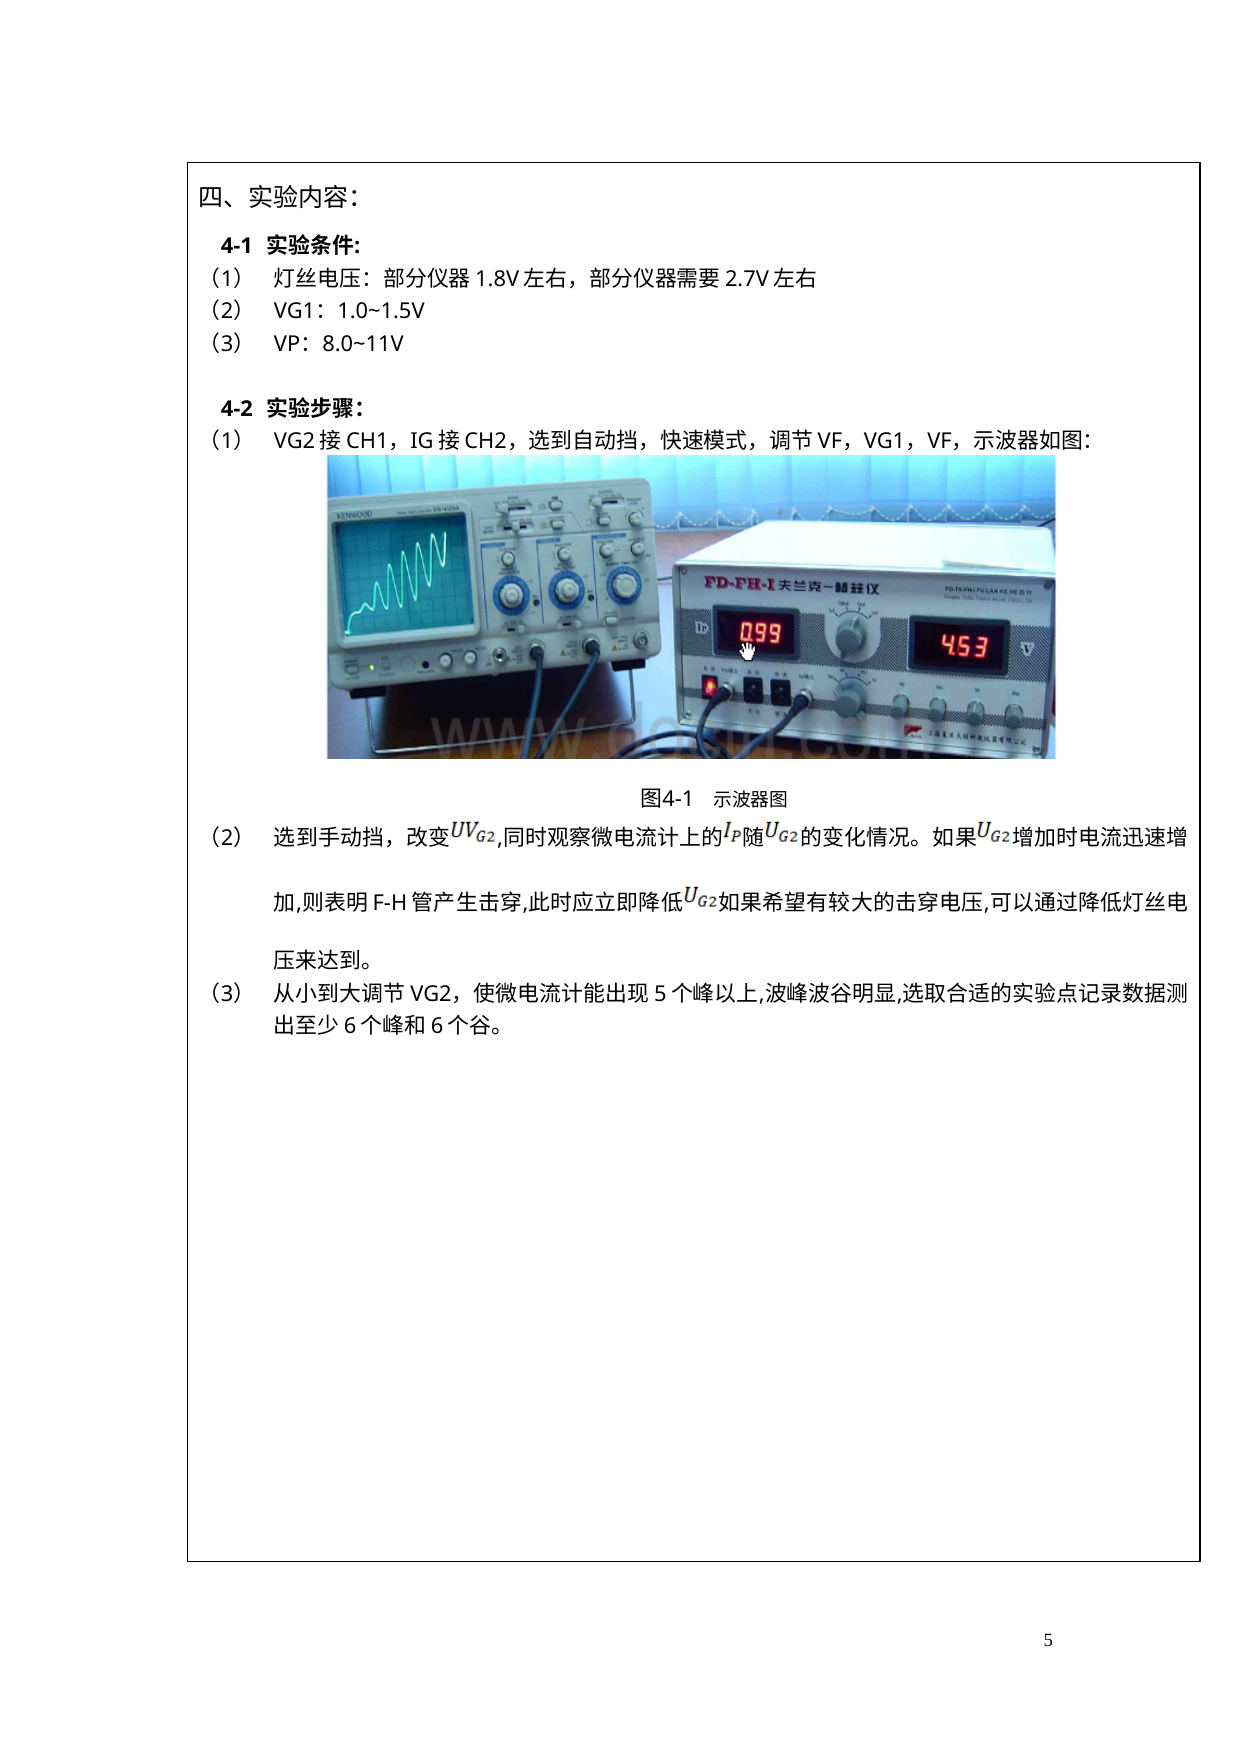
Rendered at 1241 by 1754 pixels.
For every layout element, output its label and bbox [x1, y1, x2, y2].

picture [320, 455, 1068, 759]
picture [764, 812, 800, 846]
picture [976, 812, 1012, 846]
picture [683, 877, 719, 911]
picture [450, 812, 497, 846]
table_cell [188, 163, 1199, 1561]
picture [723, 812, 743, 846]
